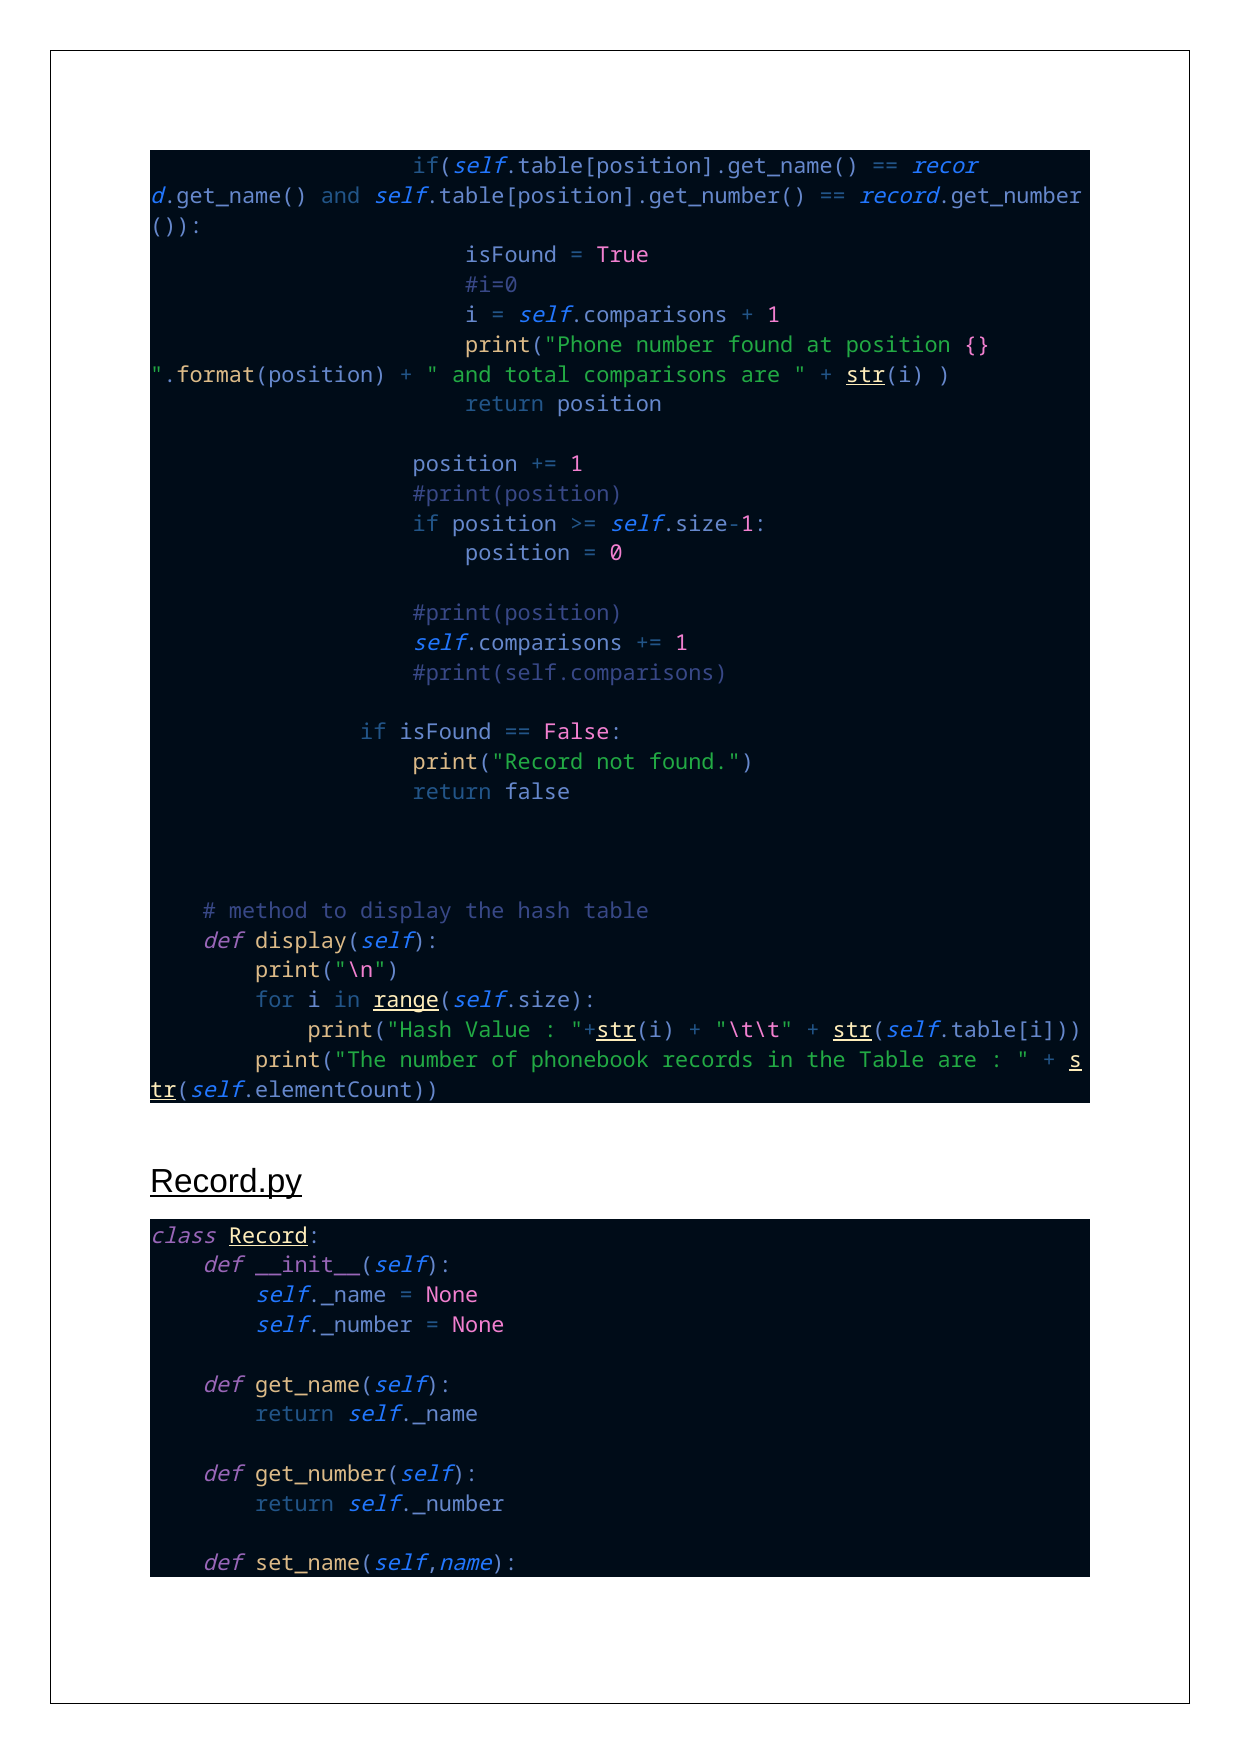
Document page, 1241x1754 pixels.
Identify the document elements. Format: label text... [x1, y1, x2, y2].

text if position >= self.size-1: [150, 507, 1090, 537]
text #print(position) [150, 478, 1090, 507]
text #i=0 [150, 269, 1090, 299]
text class Record: [150, 1219, 1090, 1249]
text return self._number [150, 1488, 1090, 1517]
text if(self.table[position].get_name() == record.get_name() and self.table[position].get_number() == record.get_number()): [150, 150, 1090, 239]
text print("Hash Value : "+str(i) + "\t\t" + str(self.table[i])) [150, 1014, 1090, 1044]
text Record.py [150, 1161, 1090, 1200]
text self._name = None [150, 1279, 1090, 1309]
text isFound = True [150, 239, 1090, 269]
text def set_name(self,name): [150, 1547, 1090, 1577]
text def display(self): [150, 924, 1090, 954]
text def get_number(self): [150, 1458, 1090, 1488]
text print("The number of phonebook records in the Table are : " + str(self.elementCount)) [150, 1044, 1090, 1103]
text position += 1 [150, 448, 1090, 478]
text #print(self.comparisons) [150, 656, 1090, 686]
text return false [150, 776, 1090, 805]
text # method to display the hash table [150, 895, 1090, 924]
text return self._name [150, 1398, 1090, 1428]
text self.comparisons += 1 [150, 627, 1090, 656]
text for i in range(self.size): [150, 984, 1090, 1014]
text return position [150, 388, 1090, 418]
text if isFound == False: [150, 716, 1090, 746]
text def __init__(self): [150, 1249, 1090, 1279]
text #print(position) [150, 597, 1090, 627]
text print("\n") [150, 954, 1090, 984]
text print("Record not found.") [150, 746, 1090, 776]
text i = self.comparisons + 1 [150, 299, 1090, 329]
text position = 0 [150, 537, 1090, 567]
text self._number = None [150, 1309, 1090, 1339]
text print("Phone number found at position {} ".format(position) + " and total comparisons are " + str(i) ) [150, 329, 1090, 388]
text def get_name(self): [150, 1368, 1090, 1398]
